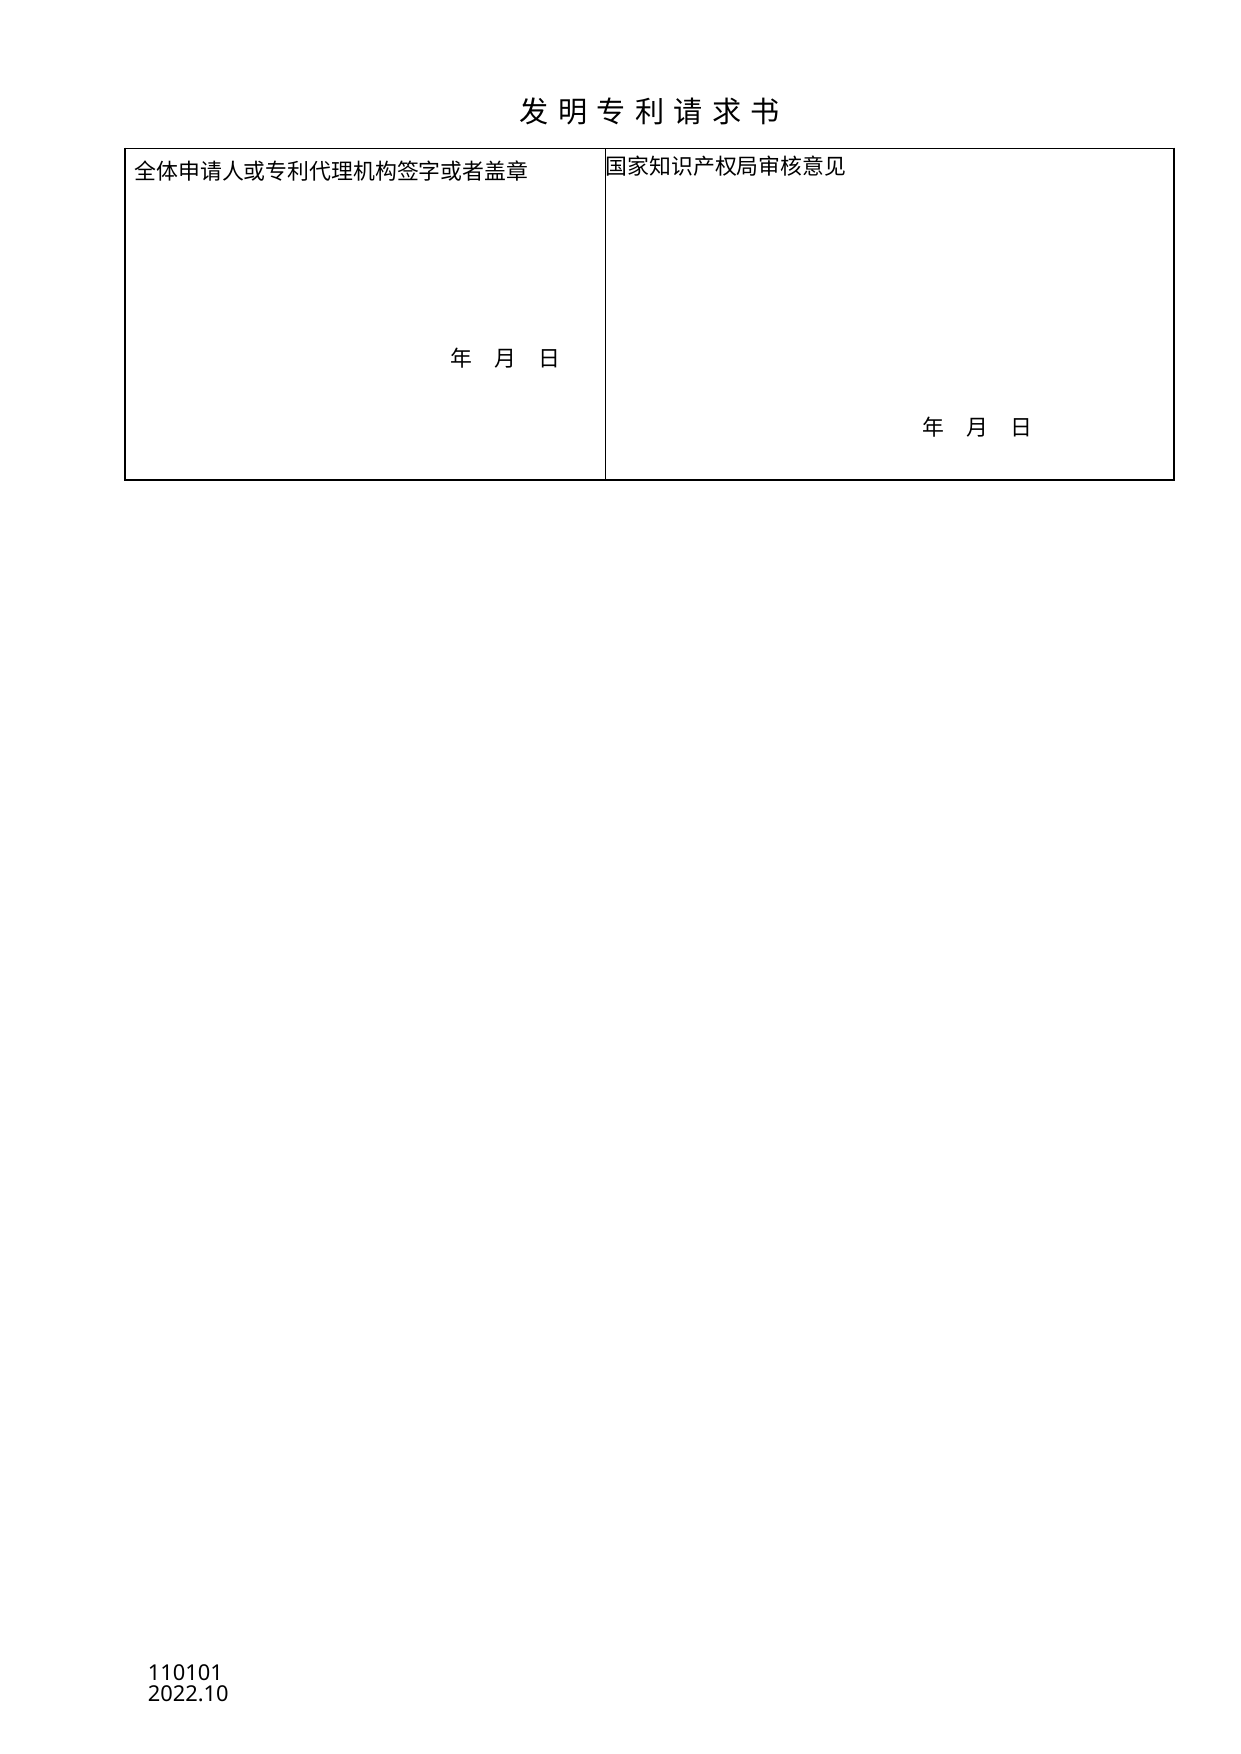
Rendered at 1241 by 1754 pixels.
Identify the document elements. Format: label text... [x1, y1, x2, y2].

table_cell 国家知识产权局审核意见 年 月 日 年 月 日 [606, 149, 1173, 479]
table_cell 全体申请人或专利代理机构签字或者盖章 年 月 日 年 月 日 [126, 149, 605, 479]
